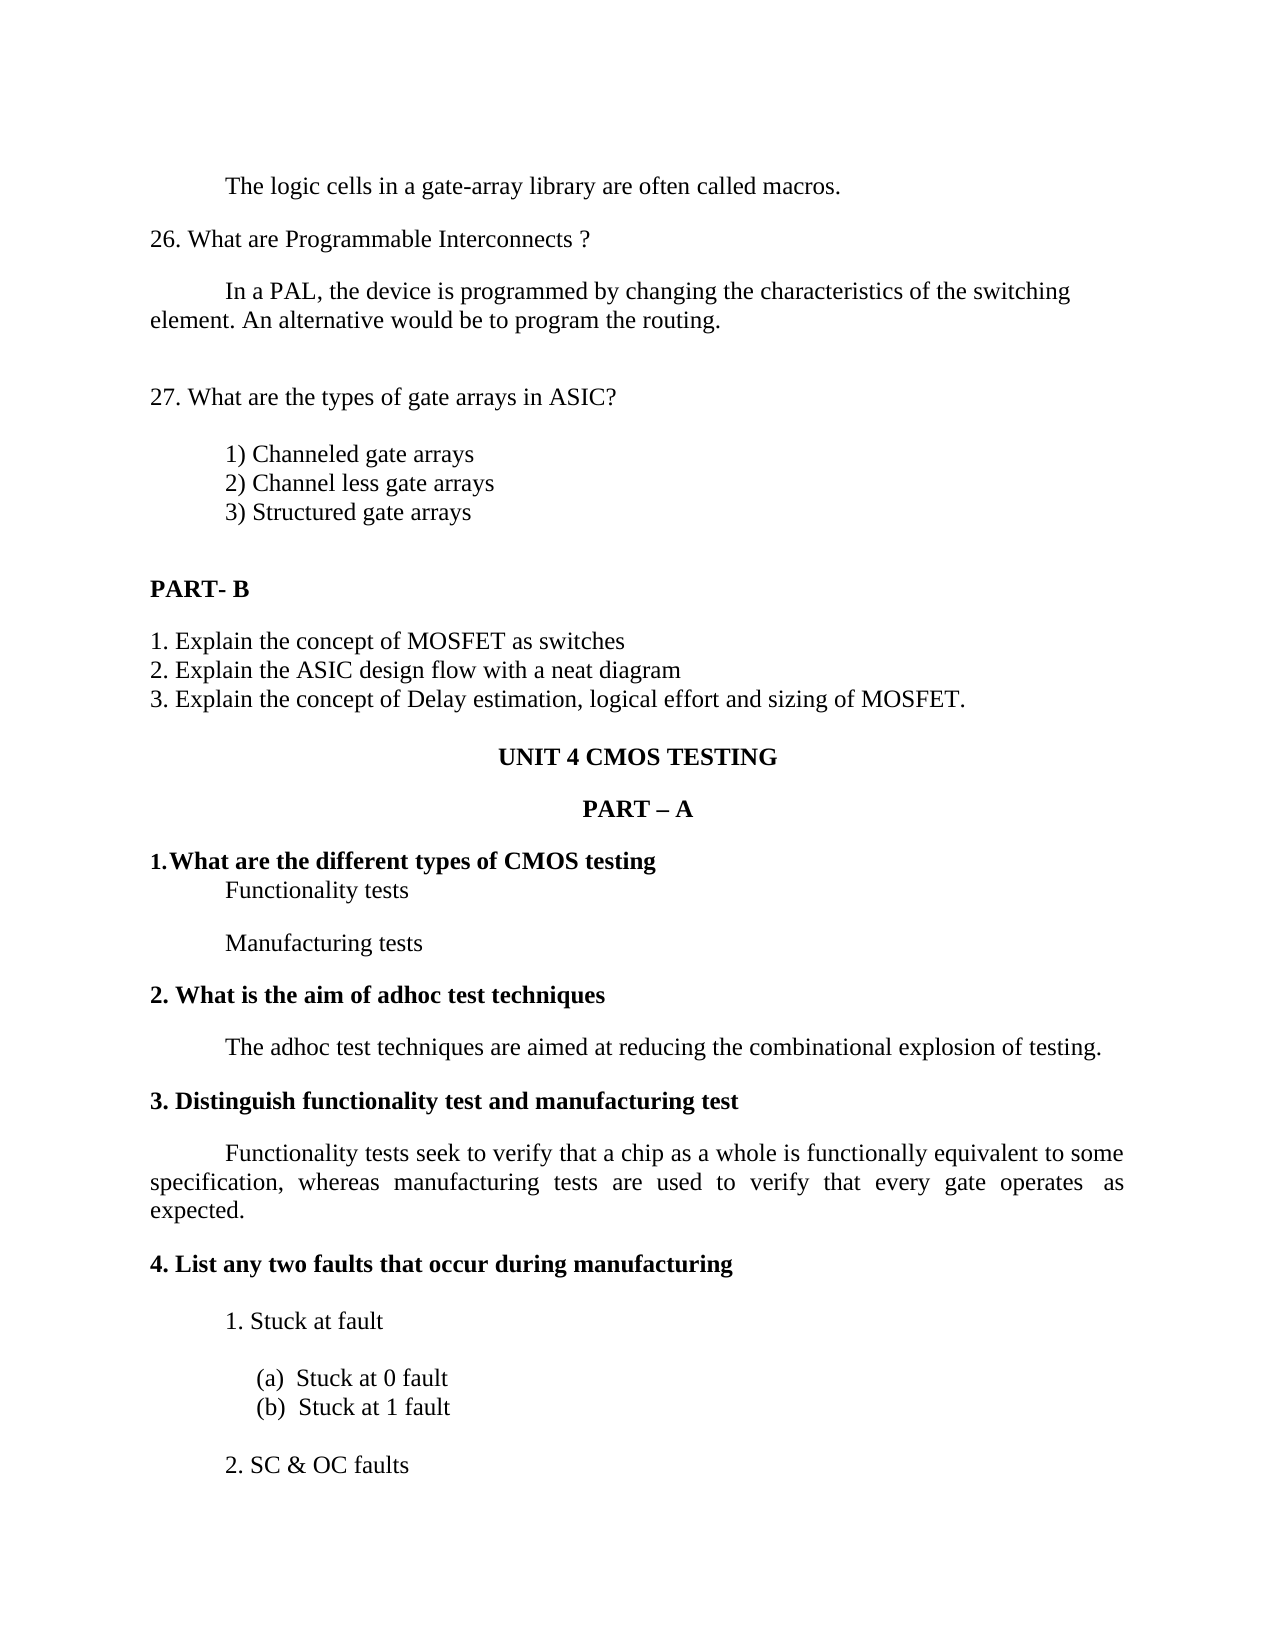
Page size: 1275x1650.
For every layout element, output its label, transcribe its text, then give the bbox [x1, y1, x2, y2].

text In a PAL, the device is programmed by changing the characteristics of the switching element. An alternative would be to program the routing. [150, 276, 1073, 334]
text The adhoc test techniques are aimed at reducing the combinational explosion of testing. [225, 1032, 1135, 1061]
subtitle What is the aim of adhoc test techniques [150, 980, 1135, 1009]
list Explain the ASIC design flow with a neat diagram [150, 655, 1135, 684]
subtitle Distinguish functionality test and manufacturing test [150, 1086, 1135, 1114]
list What are the different types of CMOS testing [150, 847, 1135, 875]
text Functionality tests seek to verify that a chip as a whole is functionally equivalent to some specification, whereas manufacturing tests are used to verify that every gate operates as expected. [150, 1138, 1125, 1224]
subtitle List any two faults that occur during manufacturing [150, 1249, 1135, 1278]
list SC & OC faults [225, 1450, 1135, 1478]
text Functionality tests Manufacturing tests [225, 875, 424, 956]
list Stuck at 1 fault [256, 1392, 1135, 1421]
subtitle UNIT 4 CMOS TESTING PART – A [498, 742, 778, 823]
list Stuck at 0 fault [256, 1363, 1135, 1392]
text The logic cells in a gate-array library are often called macros. [225, 171, 1135, 200]
list What are the types of gate arrays in ASIC? [150, 382, 1135, 411]
list What are Programmable Interconnects ? [150, 224, 1135, 252]
list Explain the concept of MOSFET as switches [150, 626, 1135, 655]
list Explain the concept of Delay estimation, logical effort and sizing of MOSFET. [150, 684, 1135, 713]
list Channel less gate arrays [225, 468, 1135, 497]
subtitle PART- B [150, 574, 1135, 603]
list Stuck at fault [225, 1306, 1135, 1335]
list Structured gate arrays [225, 497, 1135, 526]
list Channeled gate arrays [225, 439, 1135, 468]
